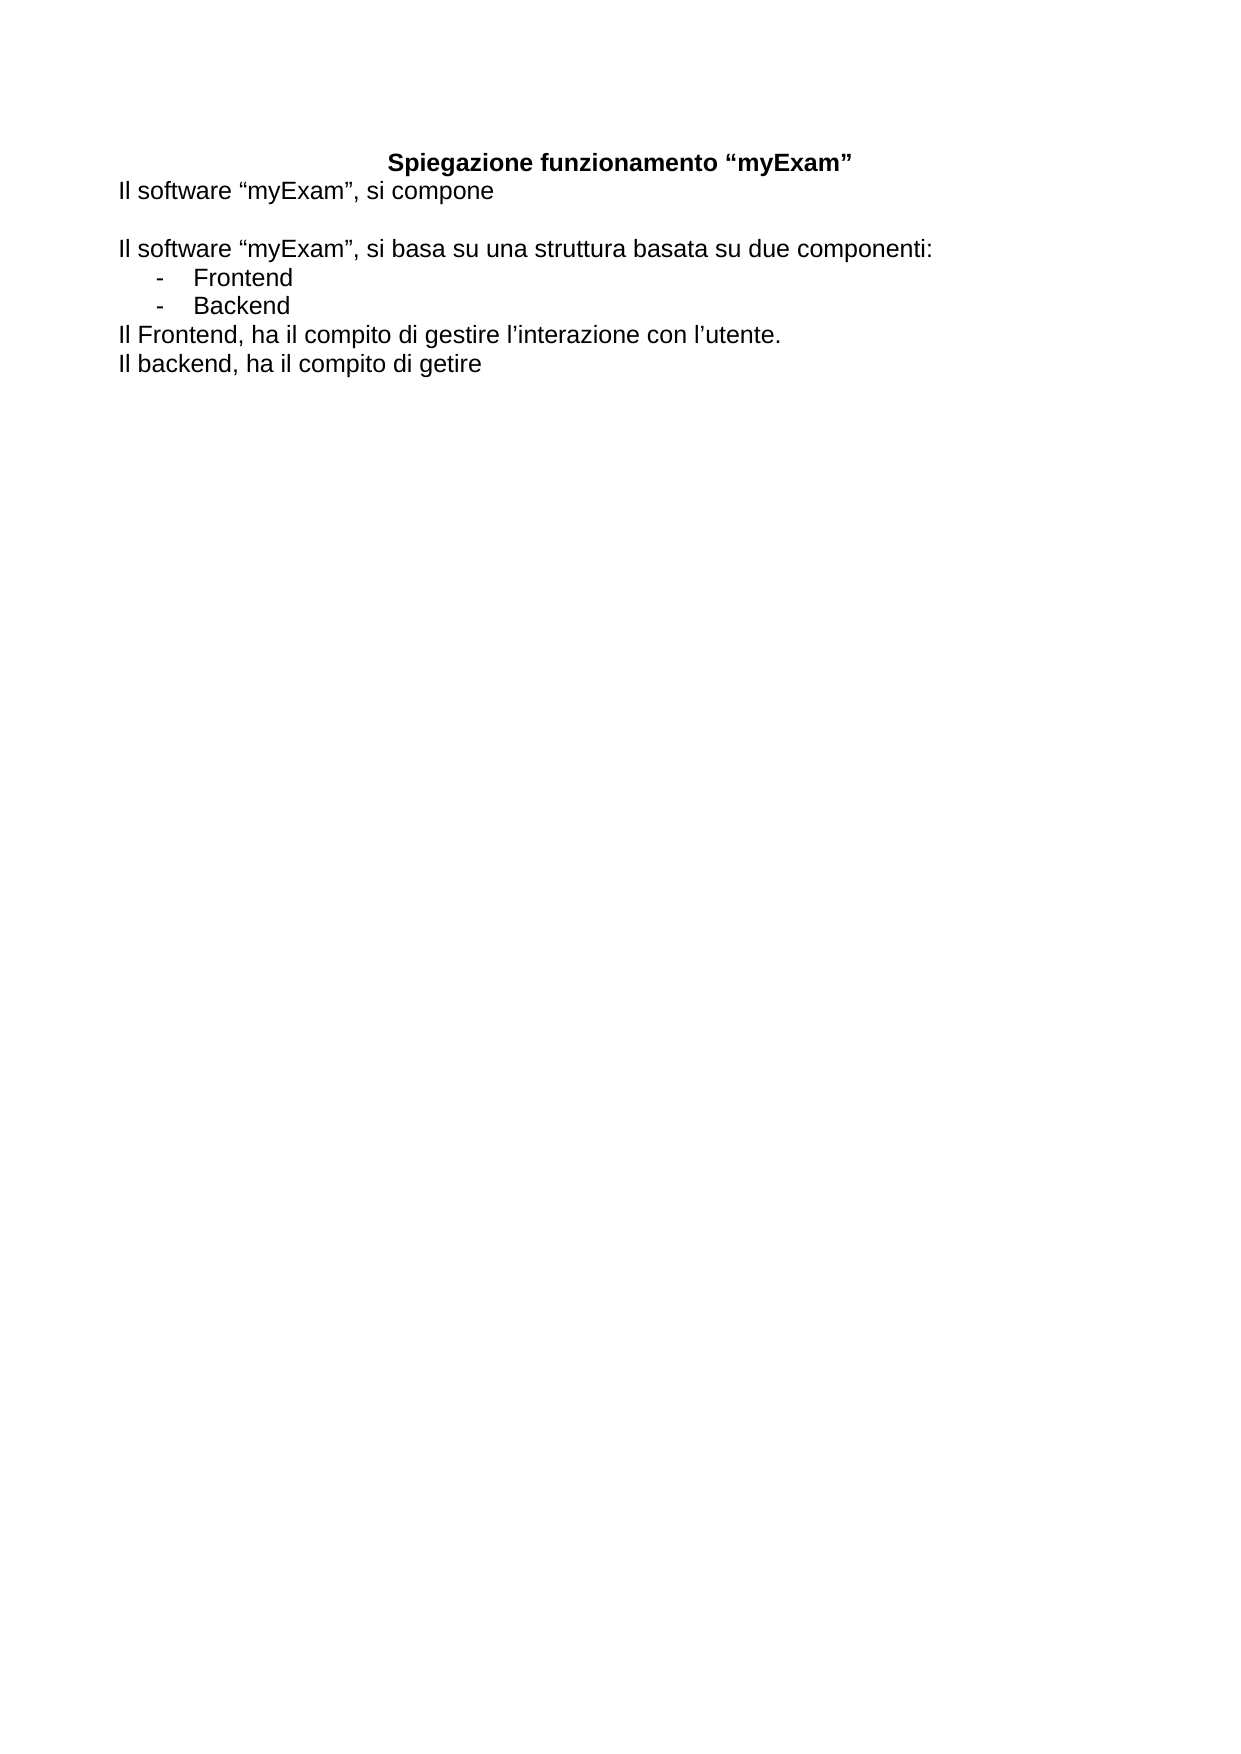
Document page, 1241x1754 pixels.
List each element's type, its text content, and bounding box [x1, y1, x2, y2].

text Il software “myExam”, si compone [118, 176, 1122, 205]
text Spiegazione funzionamento “myExam” [118, 148, 1122, 176]
text Il Frontend, ha il compito di gestire l’interazione con l’utente. [118, 320, 1122, 349]
list Backend [156, 291, 1122, 320]
list Frontend [156, 263, 1122, 291]
text Il software “myExam”, si basa su una struttura basata su due componenti: [118, 234, 1122, 263]
text Il backend, ha il compito di getire [118, 349, 1122, 378]
